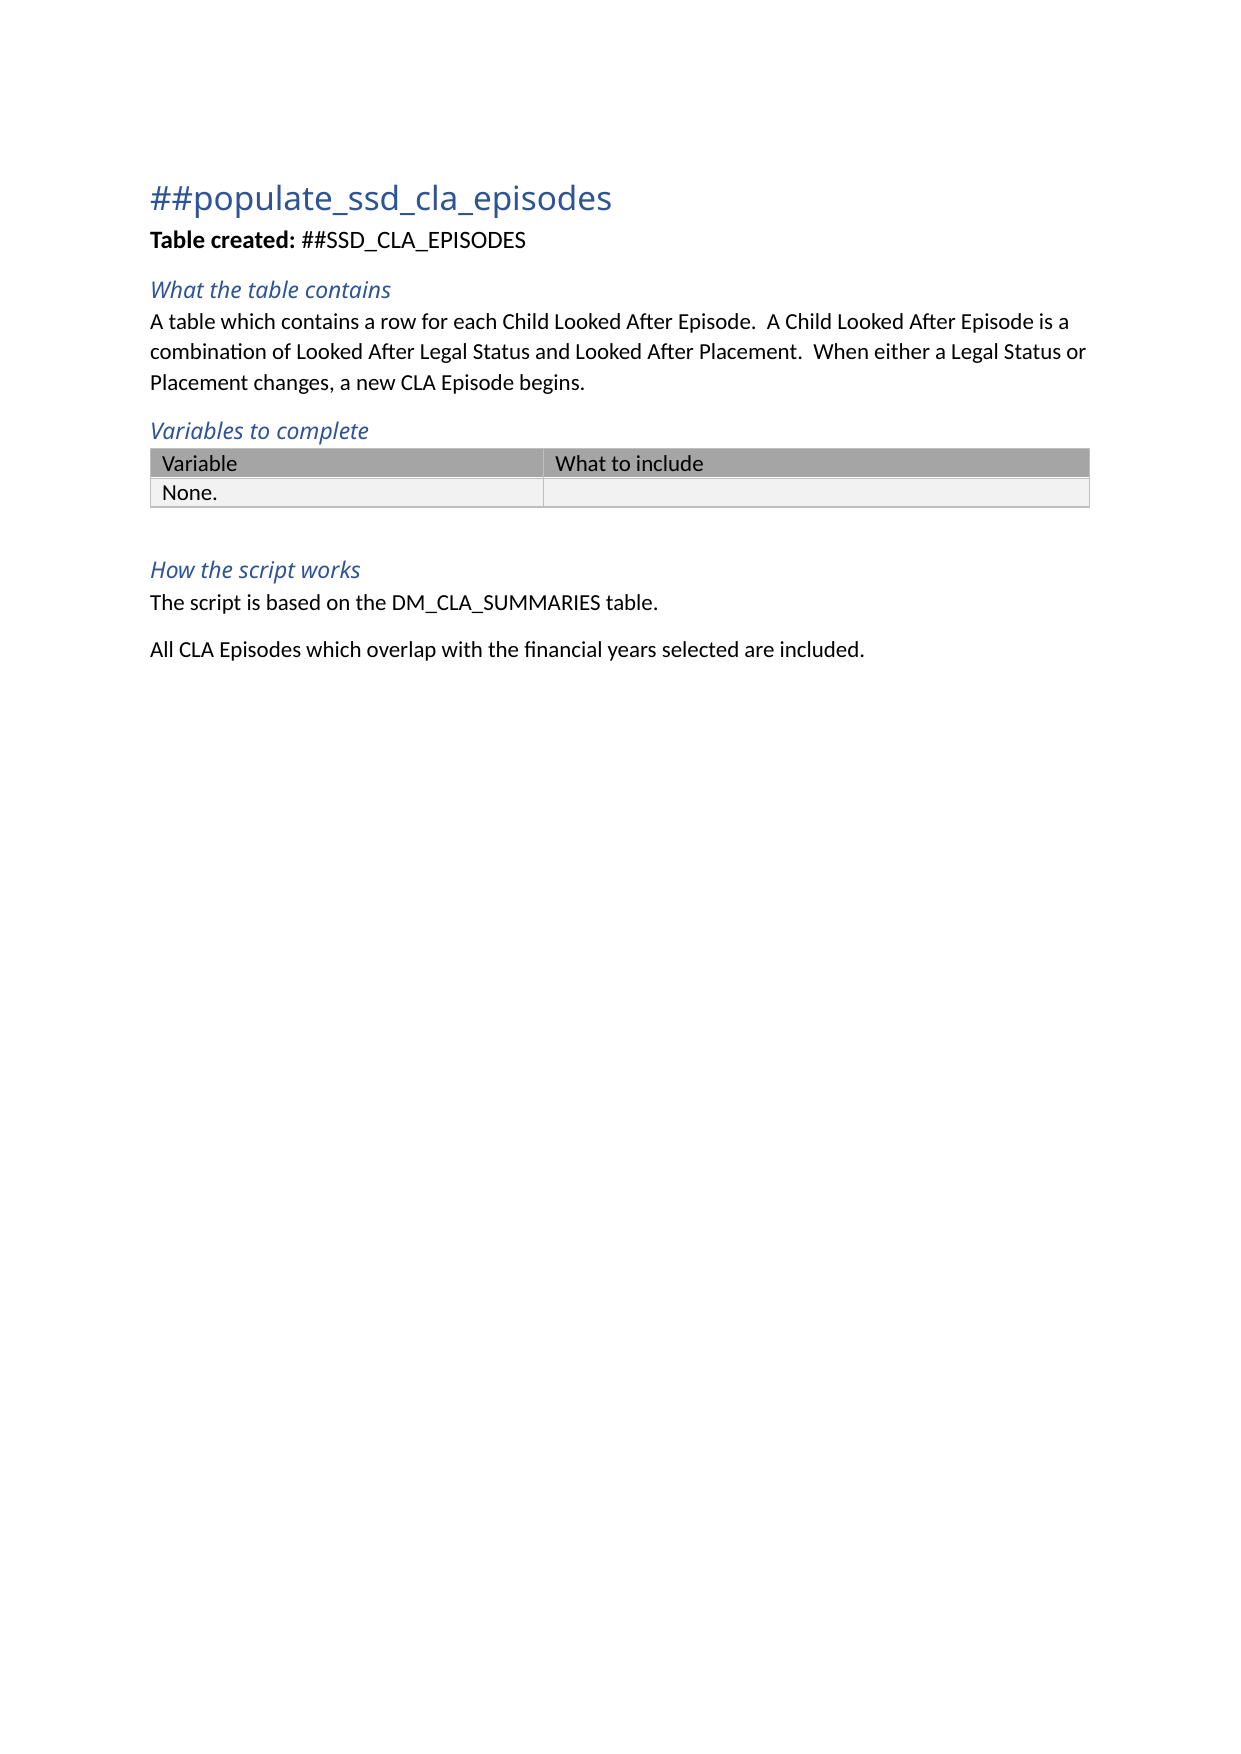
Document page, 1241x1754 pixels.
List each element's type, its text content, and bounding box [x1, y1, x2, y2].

subtitle How the script works [150, 554, 1090, 586]
table_header What to include [544, 449, 1089, 477]
subtitle What the table contains [150, 273, 1090, 305]
table_header Variable [151, 449, 543, 477]
text Table created: ##SSD_CLA_EPISODES [150, 224, 1090, 254]
subtitle ##populate_ssd_cla_episodes [150, 175, 1090, 220]
text All CLA Episodes which overlap with the financial years selected are included. [150, 635, 1090, 663]
text The script is based on the DM_CLA_SUMMARIES table. [150, 588, 1090, 616]
table_cell None. [151, 479, 543, 506]
subtitle Variables to complete [150, 414, 1090, 446]
table_cell [544, 479, 1089, 506]
text A table which contains a row for each Child Looked After Episode. A Child Looked After Episode is a combination of Looked After Legal Status and Looked After Placement. When either a Legal Status or Placement changes, a new CLA Episode begins. [150, 307, 1090, 396]
